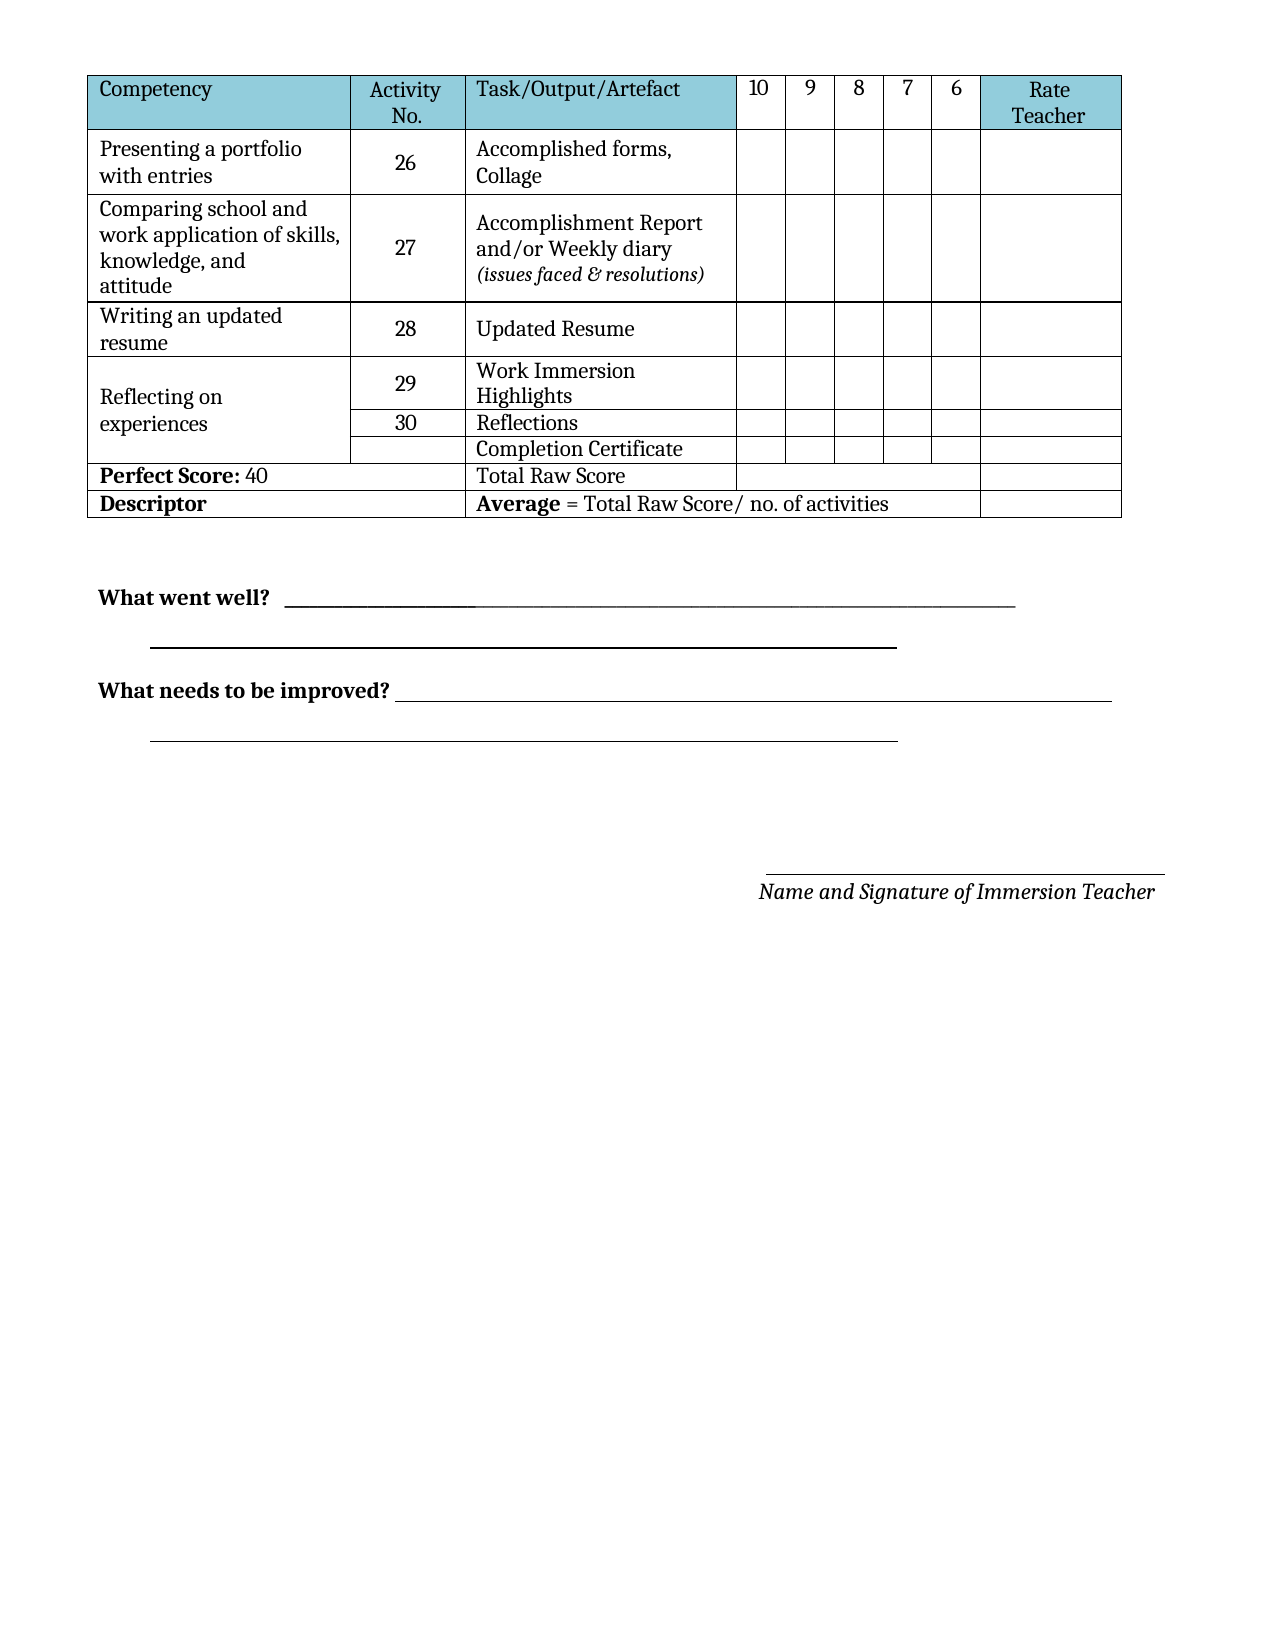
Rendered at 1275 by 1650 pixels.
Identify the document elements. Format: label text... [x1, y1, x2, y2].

table_cell [786, 195, 834, 301]
table_cell [835, 195, 883, 301]
table_cell 26 [351, 130, 465, 194]
table_cell [786, 410, 834, 436]
table_cell [786, 130, 834, 194]
table_cell [737, 195, 785, 301]
table_cell [932, 195, 980, 301]
table_cell [981, 303, 1121, 356]
text Name and Signature of Immersion Teacher [703, 874, 1200, 905]
table_cell [884, 410, 931, 436]
table_cell [981, 195, 1121, 301]
table_cell [737, 410, 785, 436]
table_cell [884, 357, 931, 409]
table_header Competency [88, 76, 350, 129]
table_cell Average = Total Raw Score/ no. of activities [466, 491, 980, 517]
table_cell [981, 357, 1121, 409]
table_cell [737, 437, 785, 463]
table_cell Completion Certificate [466, 437, 736, 463]
table_cell 27 [351, 195, 465, 301]
table_cell [981, 464, 1121, 490]
table_cell [835, 437, 883, 463]
table_cell 30 [351, 410, 465, 436]
table_cell Perfect Score: 40 [88, 464, 465, 490]
table_cell [932, 410, 980, 436]
table_cell [737, 130, 785, 194]
table_cell [932, 130, 980, 194]
table_cell Presenting a portfolio with entries [88, 130, 350, 194]
table_cell [981, 491, 1121, 517]
table_cell Descriptor [88, 491, 465, 517]
table_cell Reflecting on experiences [88, 357, 350, 463]
table_cell [981, 130, 1121, 194]
table_cell Comparing school and work application of skills, knowledge, and attitude [88, 195, 350, 301]
table_cell Total Raw Score [466, 464, 736, 490]
table_header Rate Teacher [981, 76, 1121, 129]
table_header Activity No. [351, 76, 465, 129]
table_cell 29 [351, 357, 465, 409]
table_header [466, 76, 736, 129]
table_cell [835, 410, 883, 436]
table_cell 9 [786, 76, 834, 129]
table_cell [351, 437, 465, 463]
table_cell [835, 357, 883, 409]
table_cell [932, 357, 980, 409]
table_cell Updated Resume [466, 303, 736, 356]
table_cell [981, 410, 1121, 436]
table_cell Accomplishment Report and/or Weekly diary (issues faced & resolutions) [466, 195, 736, 301]
table_cell 10 [737, 76, 785, 129]
table_cell [835, 303, 883, 356]
table_cell [884, 303, 931, 356]
table_cell Accomplished forms, Collage [466, 130, 736, 194]
table_cell [884, 437, 931, 463]
table_cell 28 [351, 303, 465, 356]
table_cell Work Immersion Highlights [466, 357, 736, 409]
text What needs to be improved? [98, 678, 1200, 704]
table_cell [786, 437, 834, 463]
table_cell 7 [884, 76, 931, 129]
text What went well? ________________________________________________________________________________________ [98, 584, 1200, 611]
table_cell [884, 130, 931, 194]
table_cell [884, 195, 931, 301]
table_cell 6 [932, 76, 980, 129]
table_cell [786, 303, 834, 356]
table_cell [835, 130, 883, 194]
table_cell [932, 303, 980, 356]
table_cell Reflections [466, 410, 736, 436]
table_cell [737, 303, 785, 356]
table_cell [737, 357, 785, 409]
table_cell [737, 464, 980, 490]
table_cell [786, 357, 834, 409]
table_cell [981, 437, 1121, 463]
table_cell Writing an updated resume [88, 303, 350, 356]
table_cell [932, 437, 980, 463]
table_cell 8 [835, 76, 883, 129]
